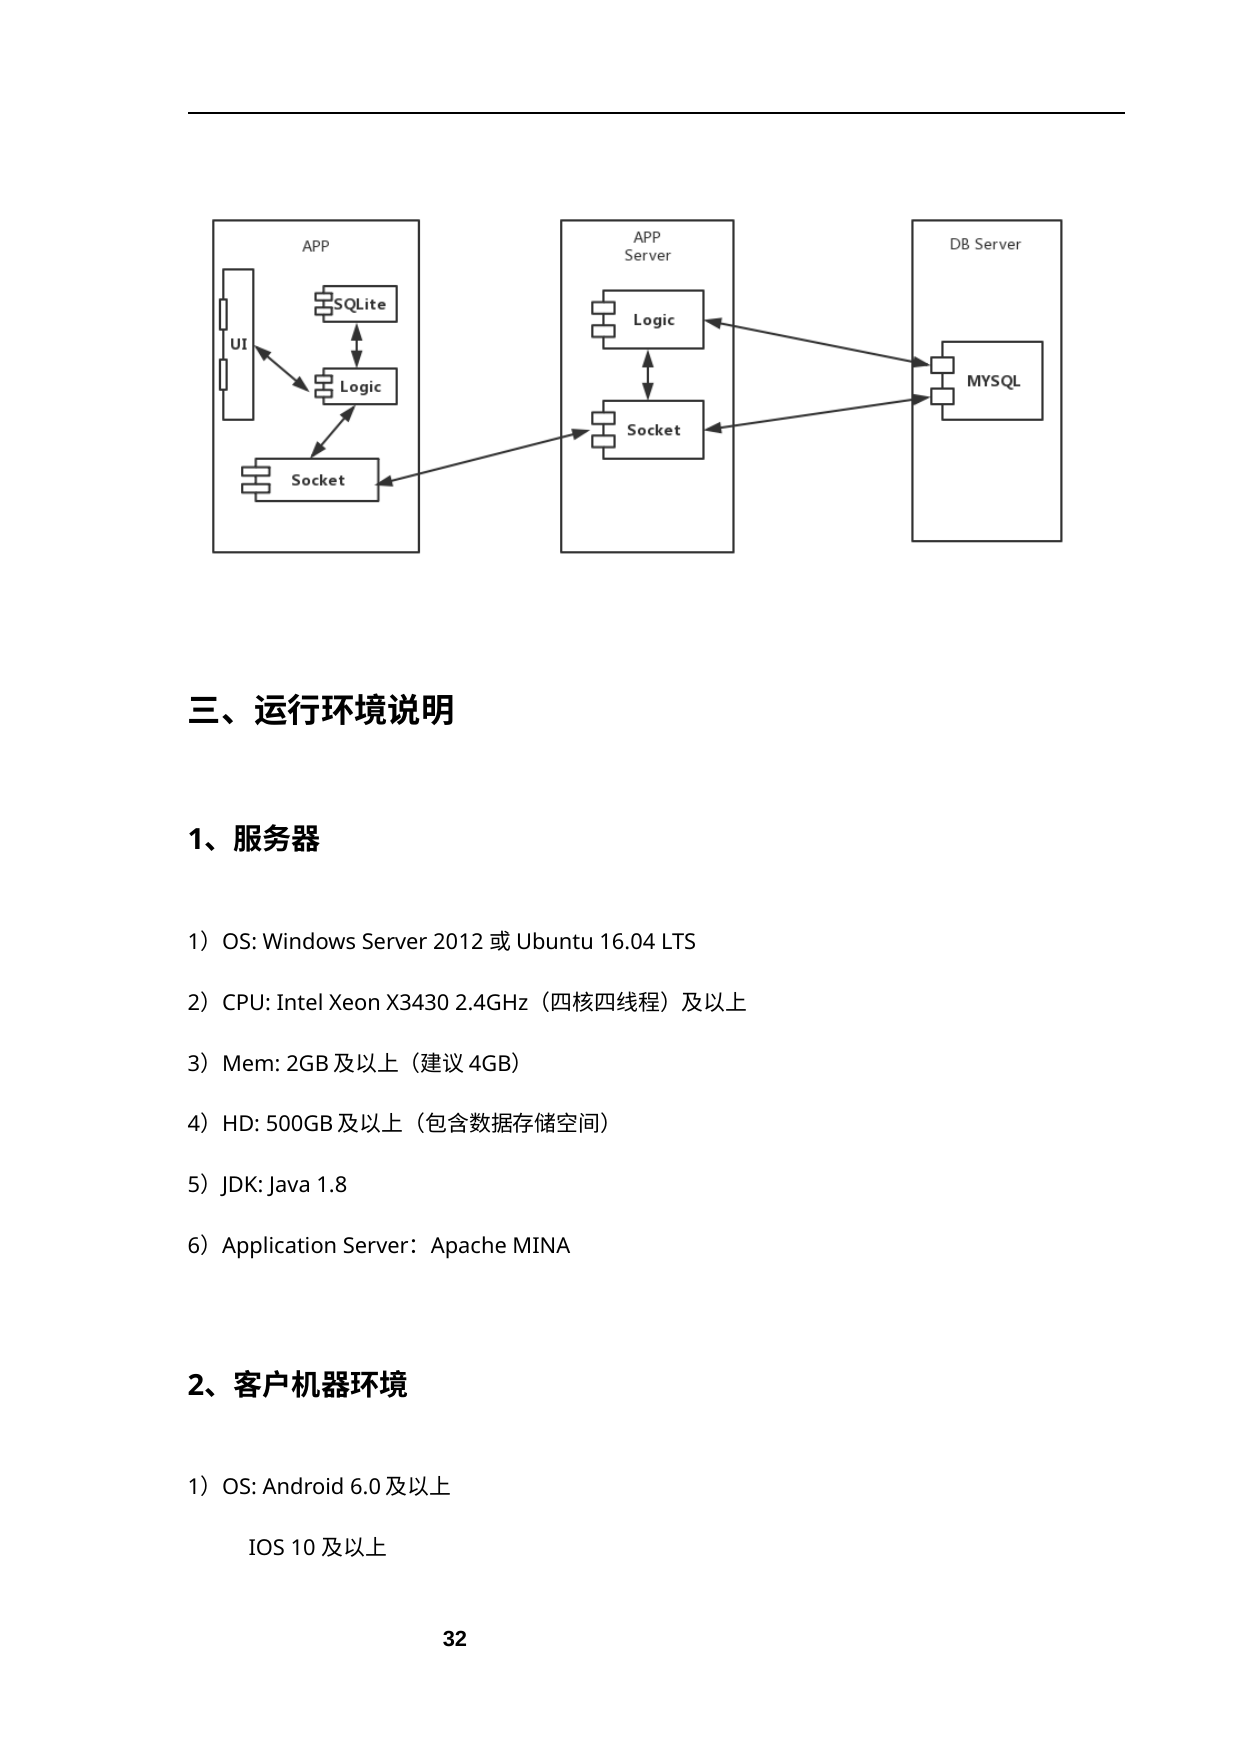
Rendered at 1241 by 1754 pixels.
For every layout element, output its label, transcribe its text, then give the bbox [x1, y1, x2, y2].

text 1）OS: Android 6.0及以上 [187, 1469, 1125, 1502]
subtitle 1、服务器 [187, 805, 1125, 870]
text 1）OS: Windows Server 2012 或 Ubuntu 16.04 LTS [187, 923, 1125, 956]
text 5）JDK: Java 1.8 [187, 1167, 1125, 1199]
text 2）CPU: Intel Xeon X3430 2.4GHz（四核四线程）及以上 [187, 984, 1125, 1017]
subtitle 三、运行环境说明 [187, 676, 1125, 741]
text 4）HD: 500GB及以上（包含数据存储空间） [187, 1106, 1125, 1138]
text IOS 10 及以上 [187, 1530, 1125, 1562]
text 6）Application Server：Apache MINA [187, 1228, 1125, 1260]
subtitle 2、客户机器环境 [187, 1350, 1125, 1415]
text 3）Mem: 2GB及以上（建议4GB） [187, 1045, 1125, 1078]
picture [160, 167, 1097, 588]
